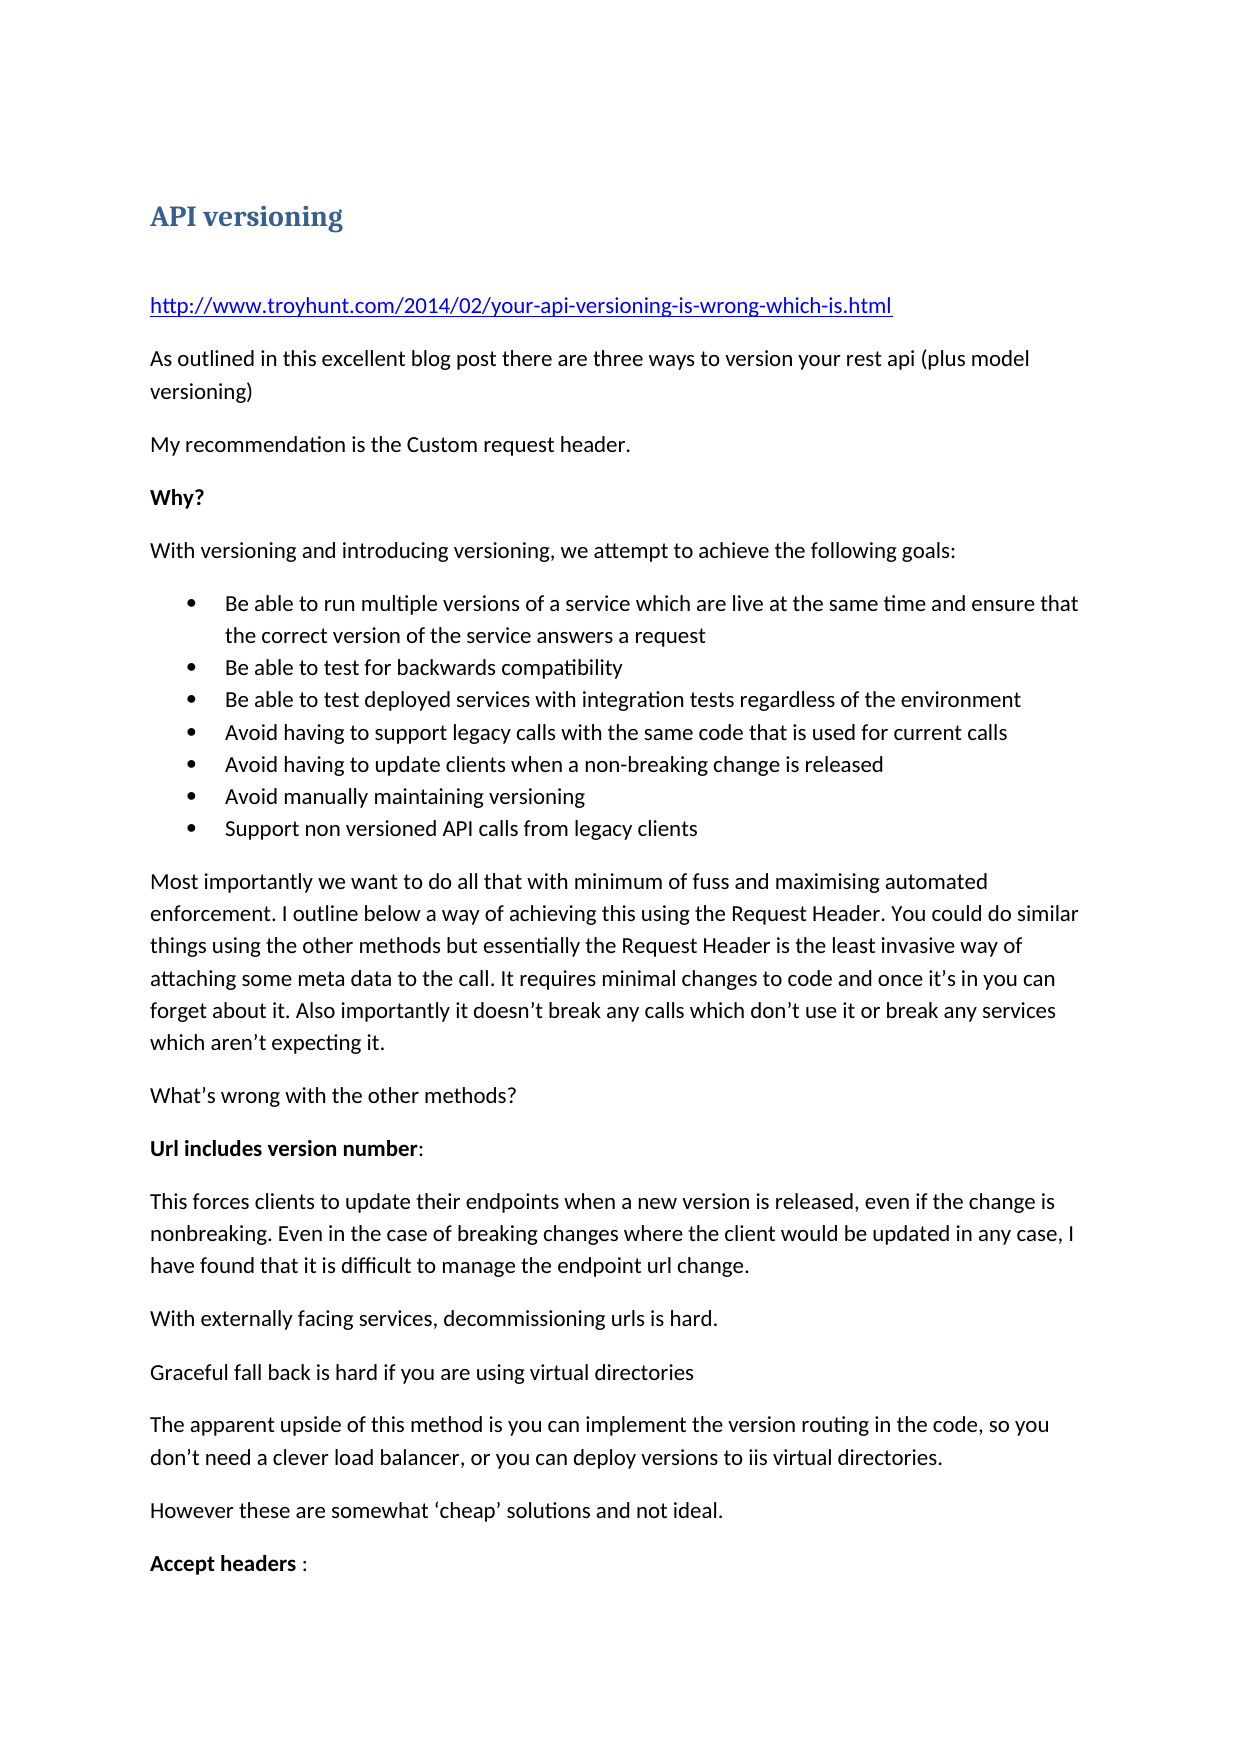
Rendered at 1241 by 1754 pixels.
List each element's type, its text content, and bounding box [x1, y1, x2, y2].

list Avoid manually maintaining versioning [187, 782, 1090, 810]
text With versioning and introducing versioning, we attempt to achieve the following goals: [150, 536, 1090, 564]
text Accept headers : [150, 1549, 1090, 1577]
subtitle API versioning [150, 200, 1090, 233]
text Url includes version number: [150, 1134, 1090, 1162]
list Be able to test deployed services with integration tests regardless of the environment [187, 685, 1090, 713]
list Support non versioned API calls from legacy clients [187, 814, 1090, 842]
text The apparent upside of this method is you can implement the version routing in the code, so you don’t need a clever load balancer, or you can deploy versions to iis virtual directories. [150, 1411, 1090, 1471]
text Graceful fall back is hard if you are using virtual directories [150, 1358, 1090, 1386]
text This forces clients to update their endpoints when a new version is released, even if the change is nonbreaking. Even in the case of breaking changes where the client would be updated in any case, I have found that it is difficult to manage the endpoint url change. [150, 1187, 1090, 1279]
text Why? [150, 483, 1090, 511]
text However these are somewhat ‘cheap’ solutions and not ideal. [150, 1496, 1090, 1524]
list Be able to run multiple versions of a service which are live at the same time and ensure that the correct version of the service answers a request [187, 589, 1090, 649]
list Avoid having to support legacy calls with the same code that is used for current calls [187, 718, 1090, 746]
text Most importantly we want to do all that with minimum of fuss and maximising automated enforcement. I outline below a way of achieving this using the Request Header. You could do similar things using the other methods but essentially the Request Header is the least invasive way of attaching some meta data to the call. It requires minimal changes to code and once it’s in you can forget about it. Also importantly it doesn’t break any calls which don’t use it or break any services which aren’t expecting it. [150, 867, 1090, 1056]
text What’s wrong with the other methods? [150, 1081, 1090, 1109]
list Be able to test for backwards compatibility [187, 653, 1090, 681]
text My recommendation is the Custom request header. [150, 430, 1090, 458]
text With externally facing services, decommissioning urls is hard. [150, 1304, 1090, 1333]
text http://www.troyhunt.com/2014/02/your-api-versioning-is-wrong-which-is.html [150, 292, 1090, 319]
text As outlined in this excellent blog post there are three ways to version your rest api (plus model versioning) [150, 344, 1090, 405]
list Avoid having to update clients when a non-breaking change is released [187, 750, 1090, 778]
